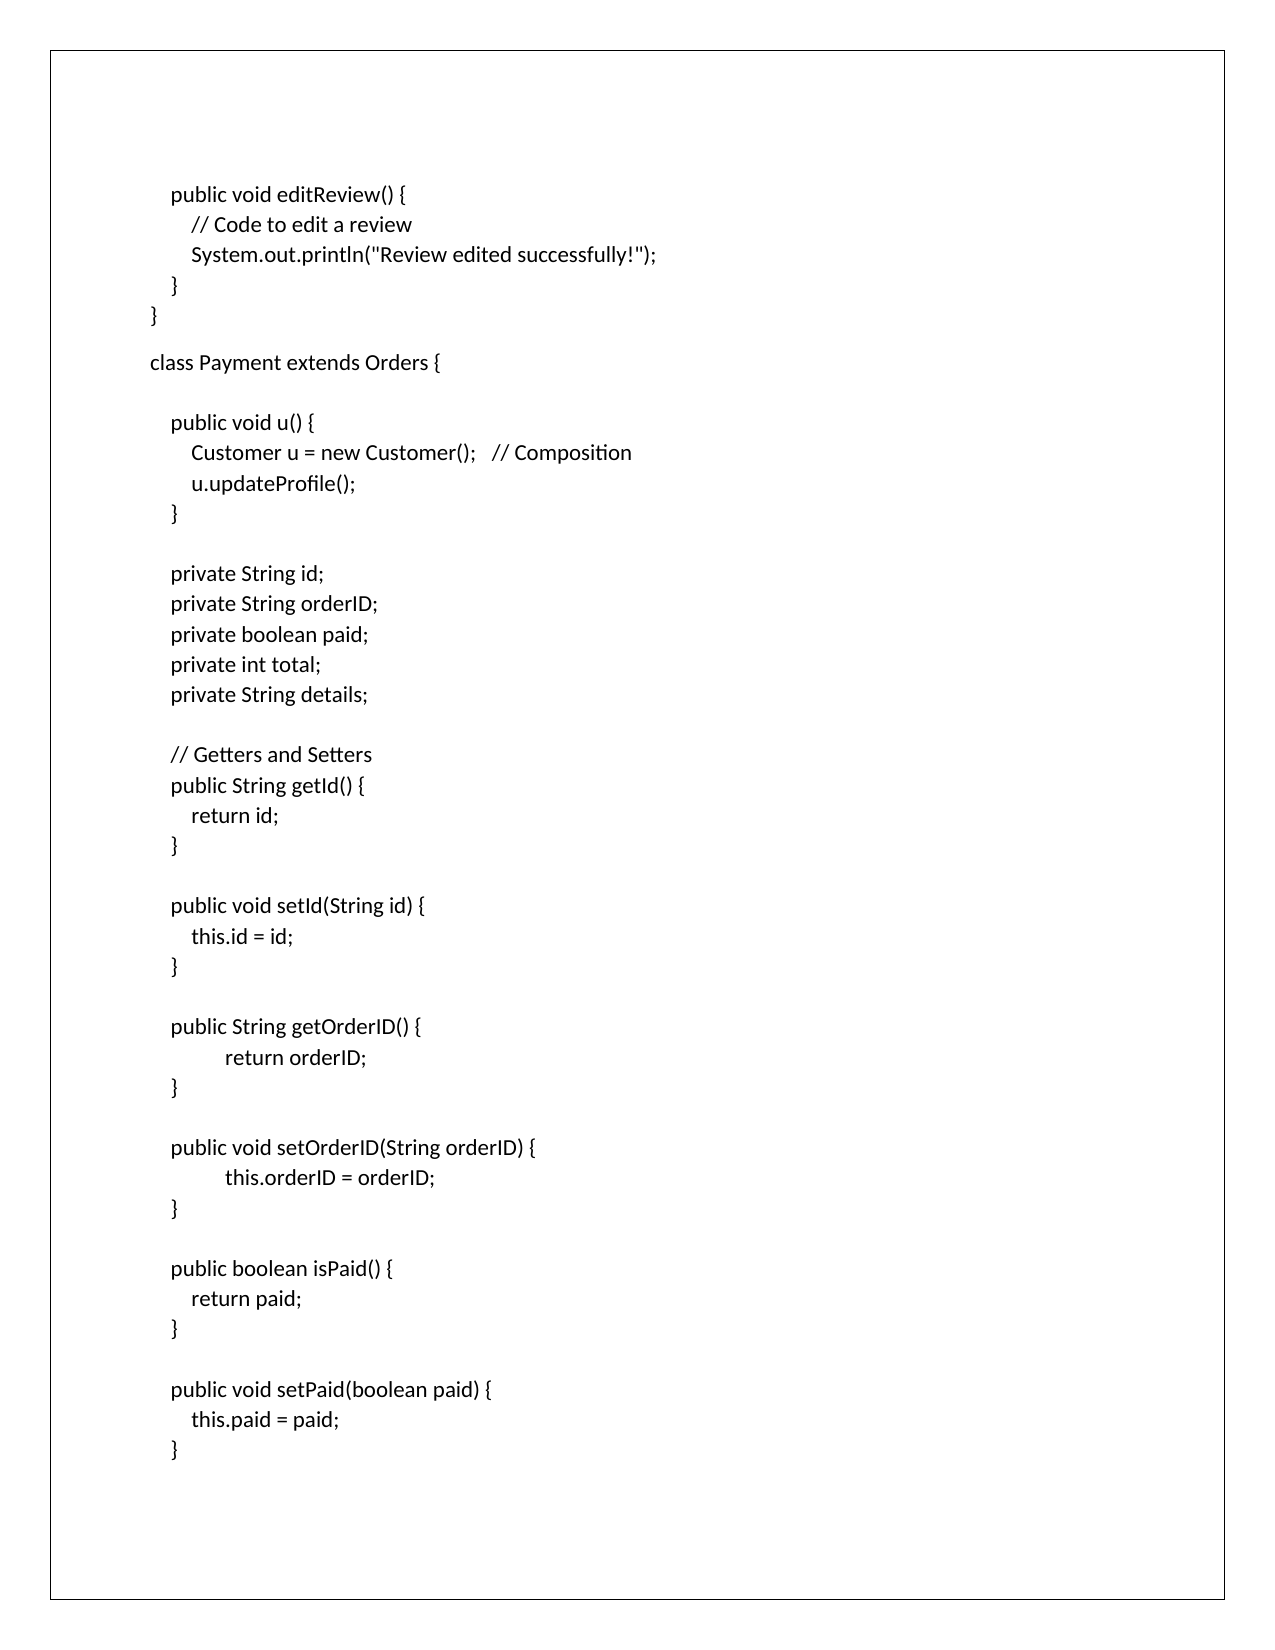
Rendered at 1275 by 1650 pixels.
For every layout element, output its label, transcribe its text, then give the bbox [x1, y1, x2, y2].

text } [150, 499, 1125, 527]
text public void setId(String id) { [150, 892, 1125, 920]
text } [150, 952, 1125, 980]
text } [150, 1073, 1125, 1101]
text System.out.println("Review edited successfully!"); [150, 241, 1125, 269]
text } [150, 271, 1125, 299]
text // Code to edit a review [150, 210, 1125, 238]
text return id; [150, 801, 1125, 829]
text private int total; [150, 650, 1125, 678]
text private String id; [150, 559, 1125, 587]
text private String details; [150, 680, 1125, 708]
text return paid; [150, 1284, 1125, 1312]
text this.id = id; [150, 922, 1125, 950]
text Customer u = new Customer(); // Composition [150, 438, 1125, 467]
text } [150, 1194, 1125, 1222]
text public String getOrderID() { [150, 1012, 1125, 1041]
text this.orderID = orderID; [150, 1163, 1125, 1192]
text class Payment extends Orders { [150, 348, 1125, 376]
text public void setOrderID(String orderID) { [150, 1133, 1125, 1161]
text public boolean isPaid() { [150, 1254, 1125, 1282]
text private boolean paid; [150, 620, 1125, 648]
text public void editReview() { [150, 180, 1125, 208]
text } [150, 1314, 1125, 1343]
text public void u() { [150, 408, 1125, 436]
text } [150, 1435, 1125, 1463]
text public String getId() { [150, 771, 1125, 799]
text this.paid = paid; [150, 1405, 1125, 1433]
text public void setPaid(boolean paid) { [150, 1375, 1125, 1403]
text // Getters and Setters [150, 741, 1125, 769]
text } [150, 831, 1125, 859]
text return orderID; [150, 1043, 1125, 1071]
text } [150, 301, 1125, 329]
text u.updateProfile(); [150, 469, 1125, 497]
text private String orderID; [150, 589, 1125, 618]
